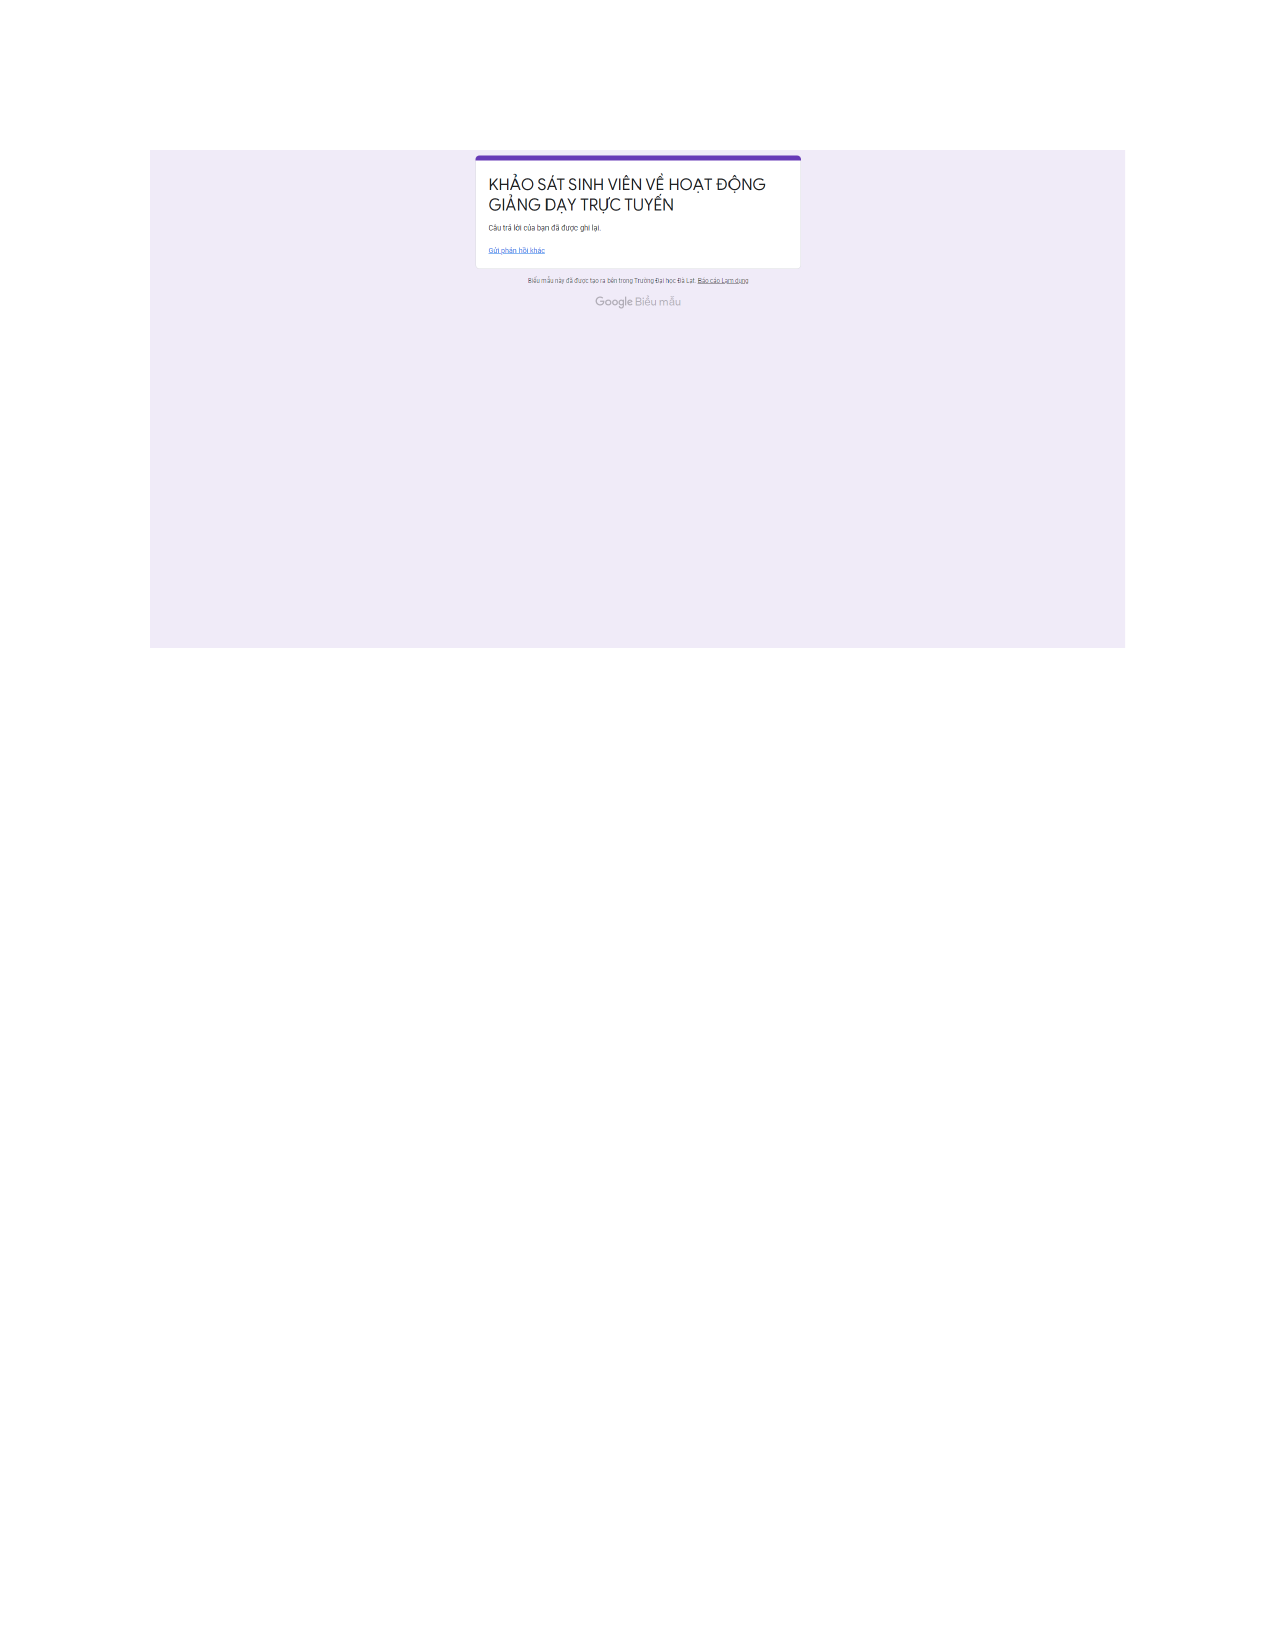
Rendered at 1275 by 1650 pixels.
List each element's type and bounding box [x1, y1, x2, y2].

picture [150, 150, 1125, 648]
